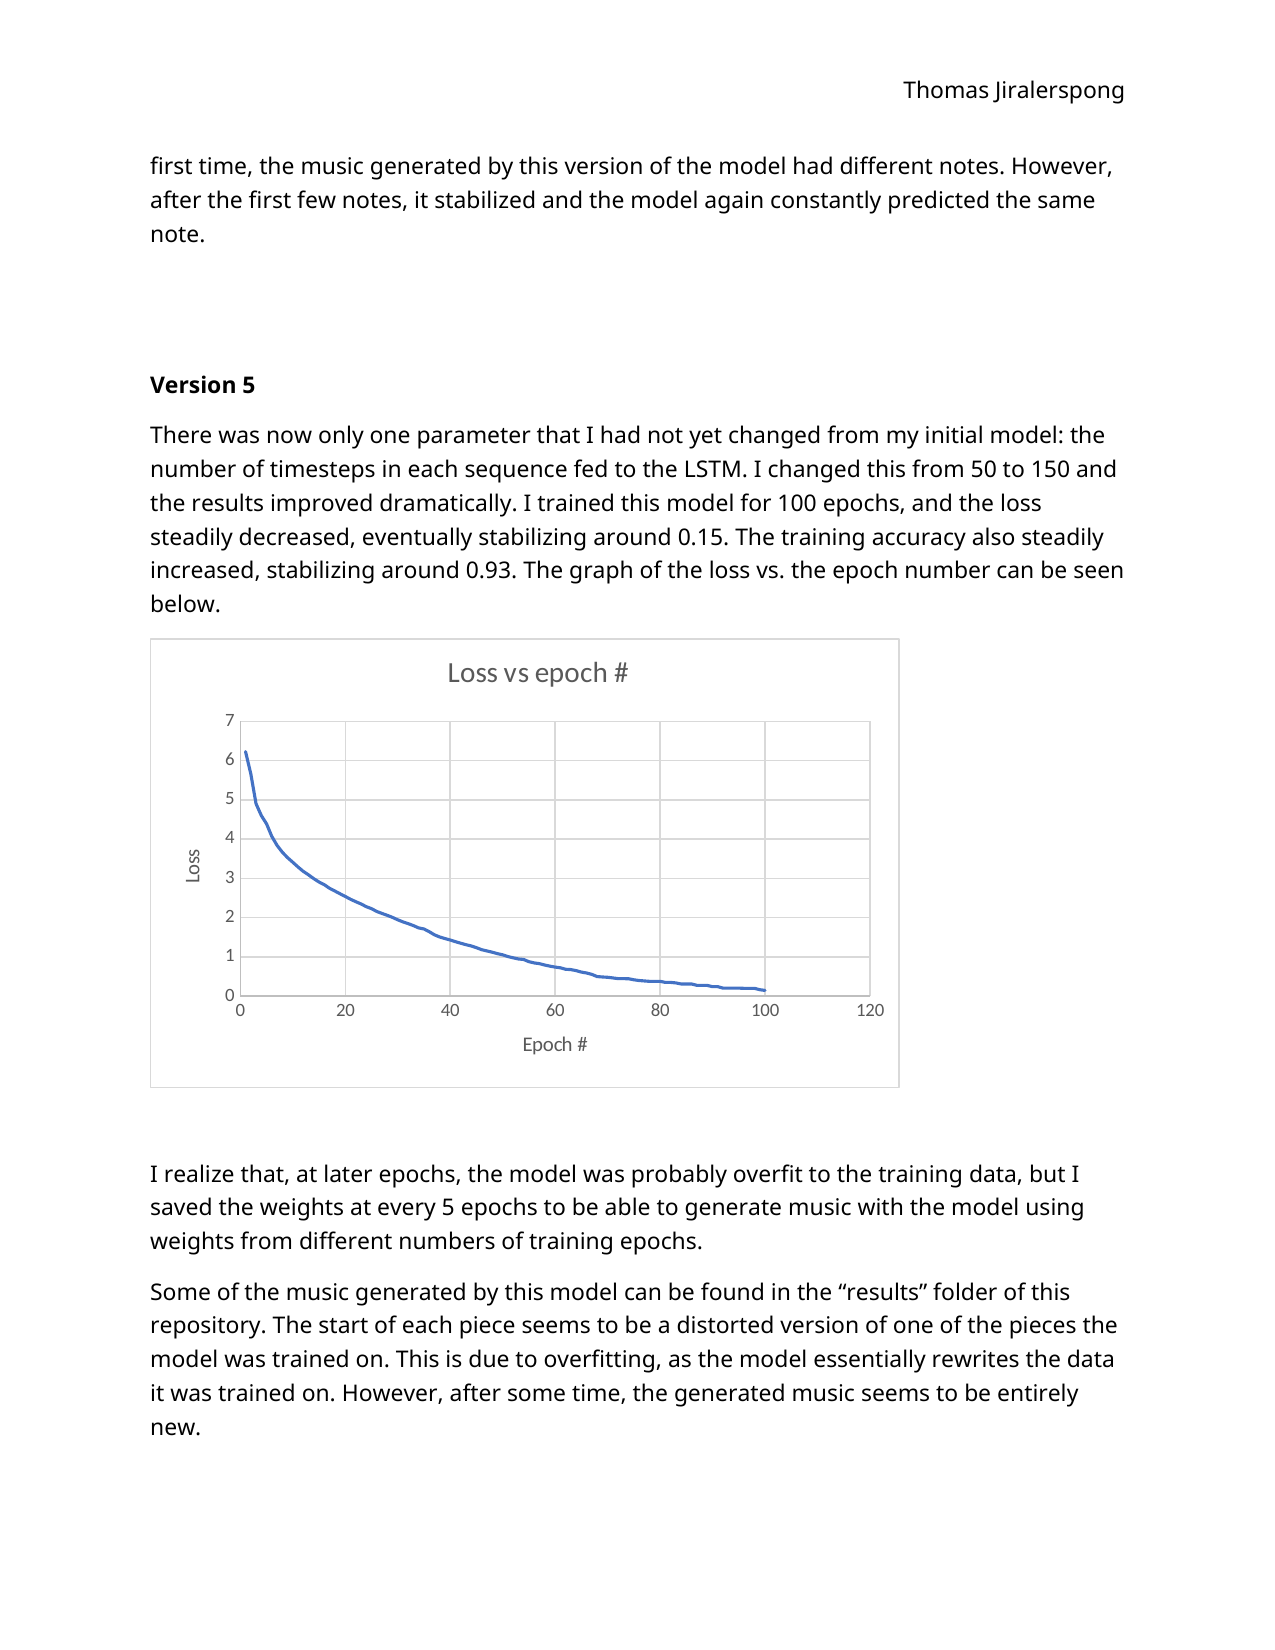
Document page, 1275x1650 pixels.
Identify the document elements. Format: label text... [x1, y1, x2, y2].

text There was now only one parameter that I had not yet changed from my initial model: the number of timesteps in each sequence fed to the LSTM. I changed this from 50 to 150 and the results improved dramatically. I trained this model for 100 epochs, and the loss steadily decreased, eventually stabilizing around 0.15. The training accuracy also steadily increased, stabilizing around 0.93. The graph of the loss vs. the epoch number can be seen below. [150, 419, 1125, 619]
text Some of the music generated by this model can be found in the “results” folder of this repository. The start of each piece seems to be a distorted version of one of the pieces the model was trained on. This is due to overfitting, as the model essentially rewrites the data it was trained on. However, after some time, the generated music seems to be entirely new. [150, 1276, 1125, 1442]
text Version 5 [150, 369, 1125, 400]
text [150, 150, 1125, 249]
text I realize that, at later epochs, the model was probably overfit to the training data, but I saved the weights at every 5 epochs to be able to generate music with the model using weights from different numbers of training epochs. [150, 1158, 1125, 1256]
